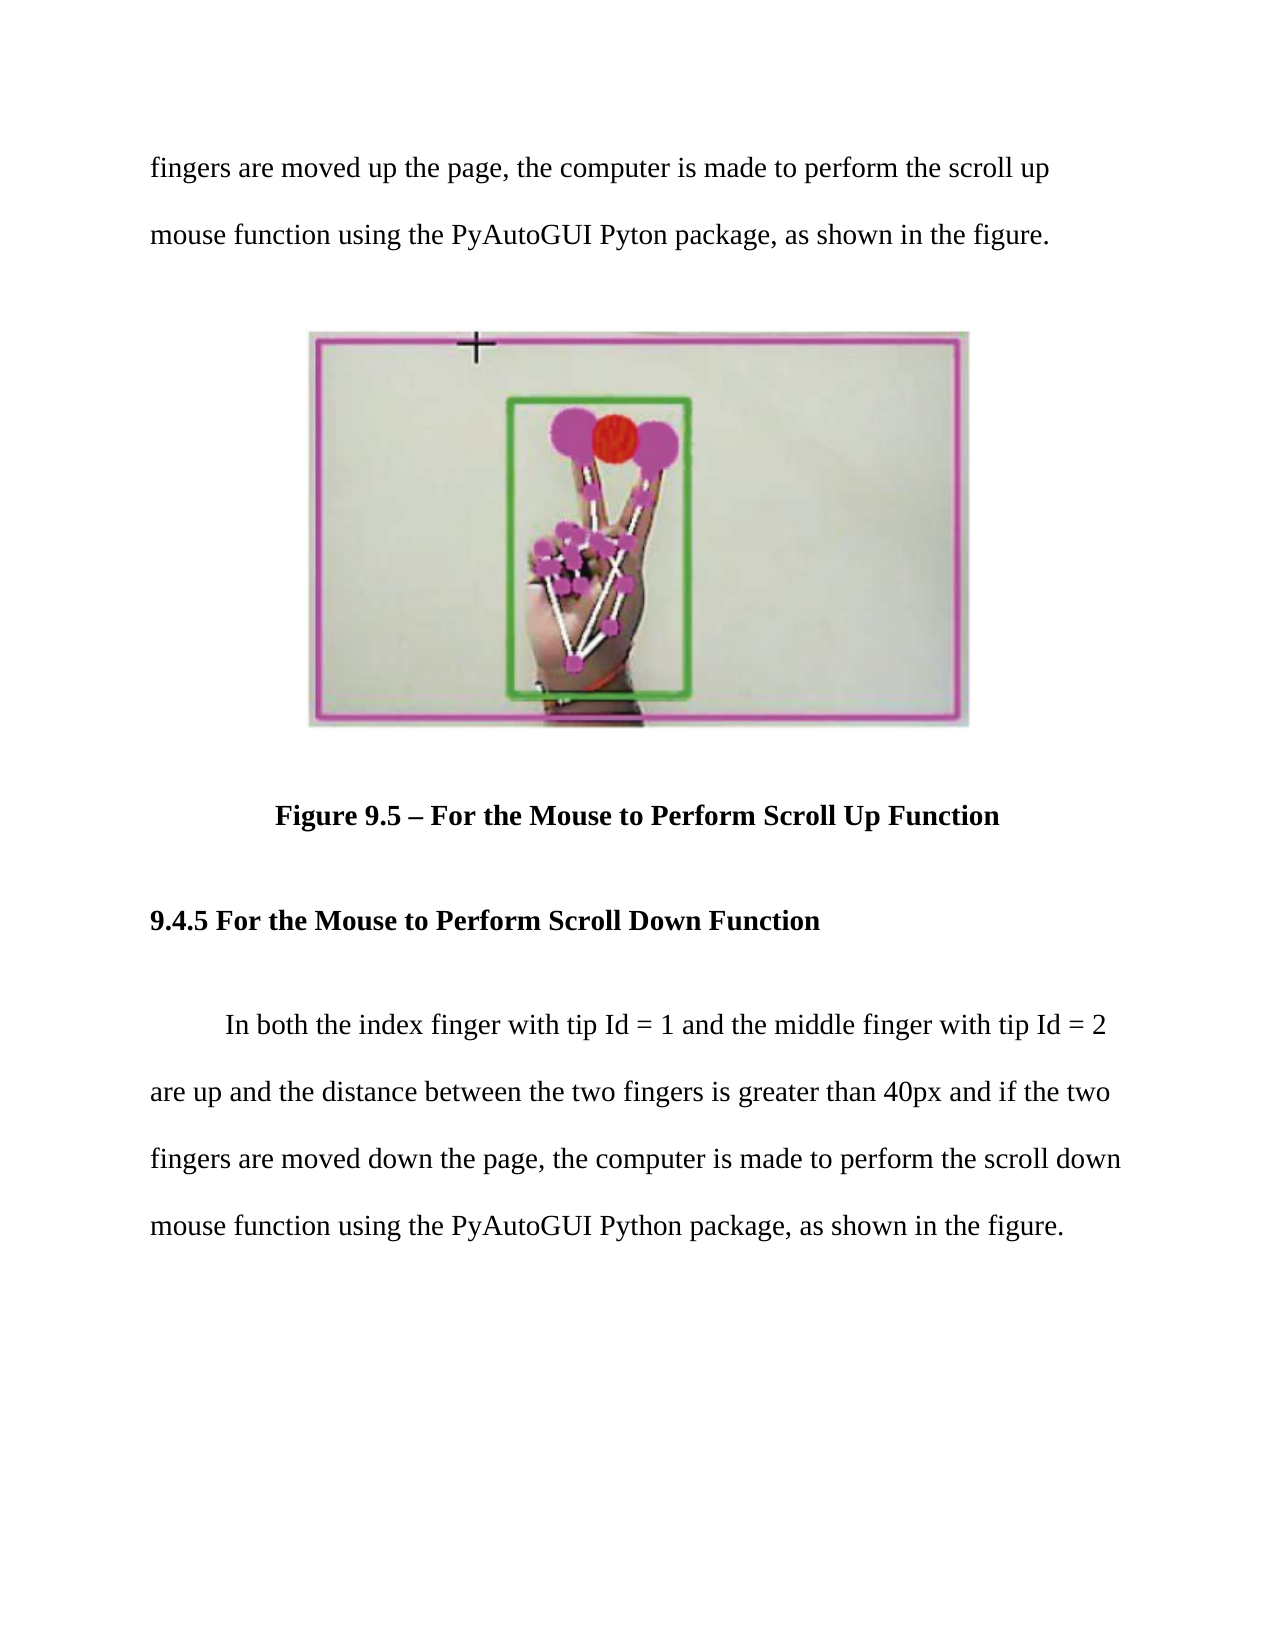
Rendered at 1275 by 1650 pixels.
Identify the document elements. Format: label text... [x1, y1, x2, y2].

text Figure 9.5 – For the Mouse to Perform Scroll Up Function [150, 798, 1125, 832]
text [150, 150, 1125, 251]
picture [297, 321, 978, 733]
text 9.4.5 For the Mouse to Perform Scroll Down Function [150, 903, 1125, 936]
text In both the index finger with tip Id = 1 and the middle finger with tip Id = 2 are up and the distance between the two fingers is greater than 40px and if the two fingers are moved down the page, the computer is made to perform the scroll down mouse function using the PyAutoGUI Python package, as shown in the figure. [150, 1007, 1125, 1242]
